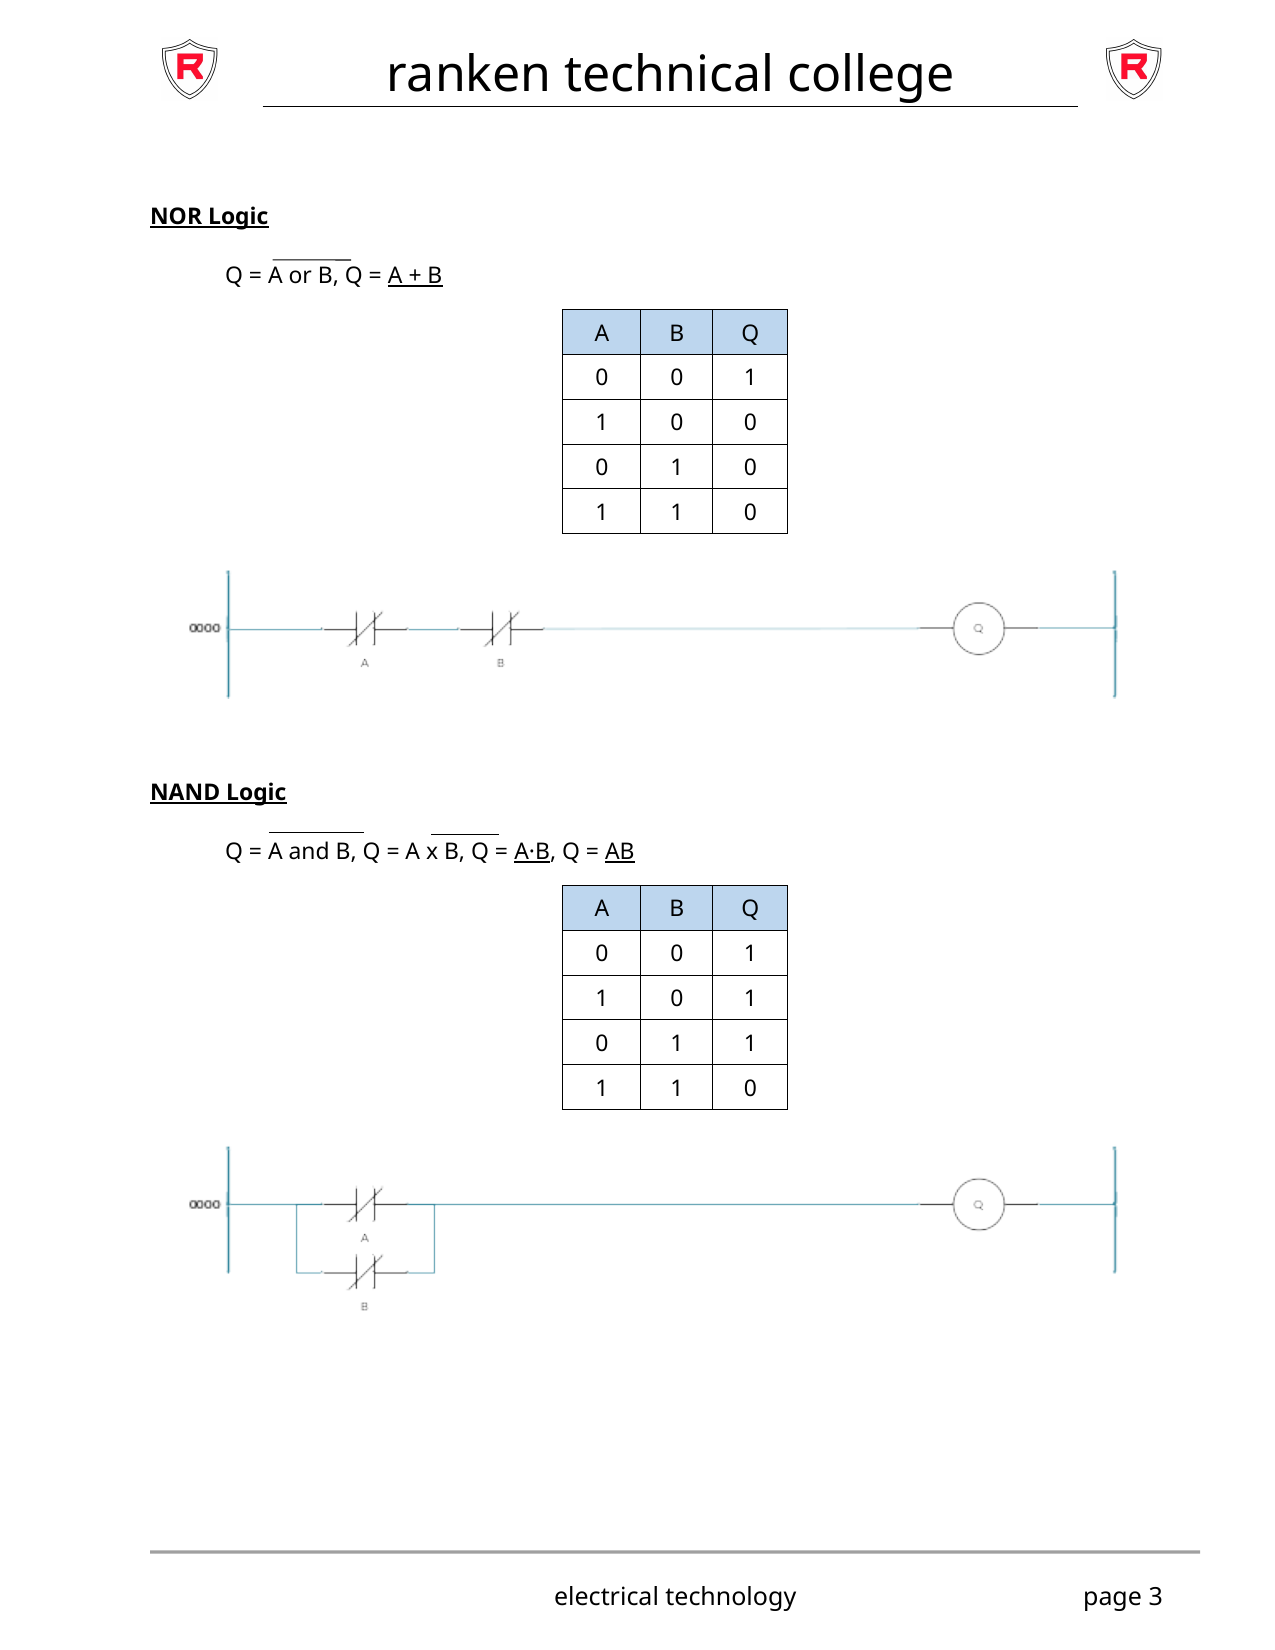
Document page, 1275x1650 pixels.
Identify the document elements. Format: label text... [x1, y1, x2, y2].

table_cell 1 [713, 355, 787, 399]
table_cell 0 [713, 400, 787, 443]
table_cell 1 [563, 489, 640, 533]
text NAND Logic [150, 776, 1200, 807]
table_header B [641, 886, 712, 930]
picture [161, 37, 219, 101]
picture [1105, 37, 1163, 101]
table_cell 0 [563, 355, 640, 399]
table_cell 0 [563, 1020, 640, 1064]
table_cell 1 [563, 1065, 640, 1109]
table_cell 0 [641, 355, 712, 399]
table_cell 1 [641, 489, 712, 533]
table_cell 1 [641, 1020, 712, 1064]
table_cell 0 [713, 489, 787, 533]
table_cell 1 [563, 976, 640, 1019]
table_cell 1 [641, 445, 712, 488]
table_cell 1 [713, 1020, 787, 1064]
table_header Q [713, 310, 787, 354]
table_cell 1 [563, 400, 640, 443]
table_cell 1 [641, 1065, 712, 1109]
table_header A [563, 310, 640, 354]
table_cell 1 [713, 931, 787, 974]
text Q = A and B, Q = A x B, Q = A·B, Q = AB [150, 834, 1200, 866]
table_cell 0 [713, 445, 787, 488]
text NOR Logic [150, 200, 1200, 231]
table_cell 0 [713, 1065, 787, 1109]
text Q = A or B, Q = A + B [150, 259, 1200, 290]
table_cell 0 [563, 445, 640, 488]
table_cell 1 [713, 976, 787, 1019]
table_cell 0 [563, 931, 640, 974]
table_header B [641, 310, 712, 354]
table_cell 0 [641, 976, 712, 1019]
table_header Q [713, 886, 787, 930]
table_header A [563, 886, 640, 930]
table_cell 0 [641, 931, 712, 974]
table_cell 0 [641, 400, 712, 443]
